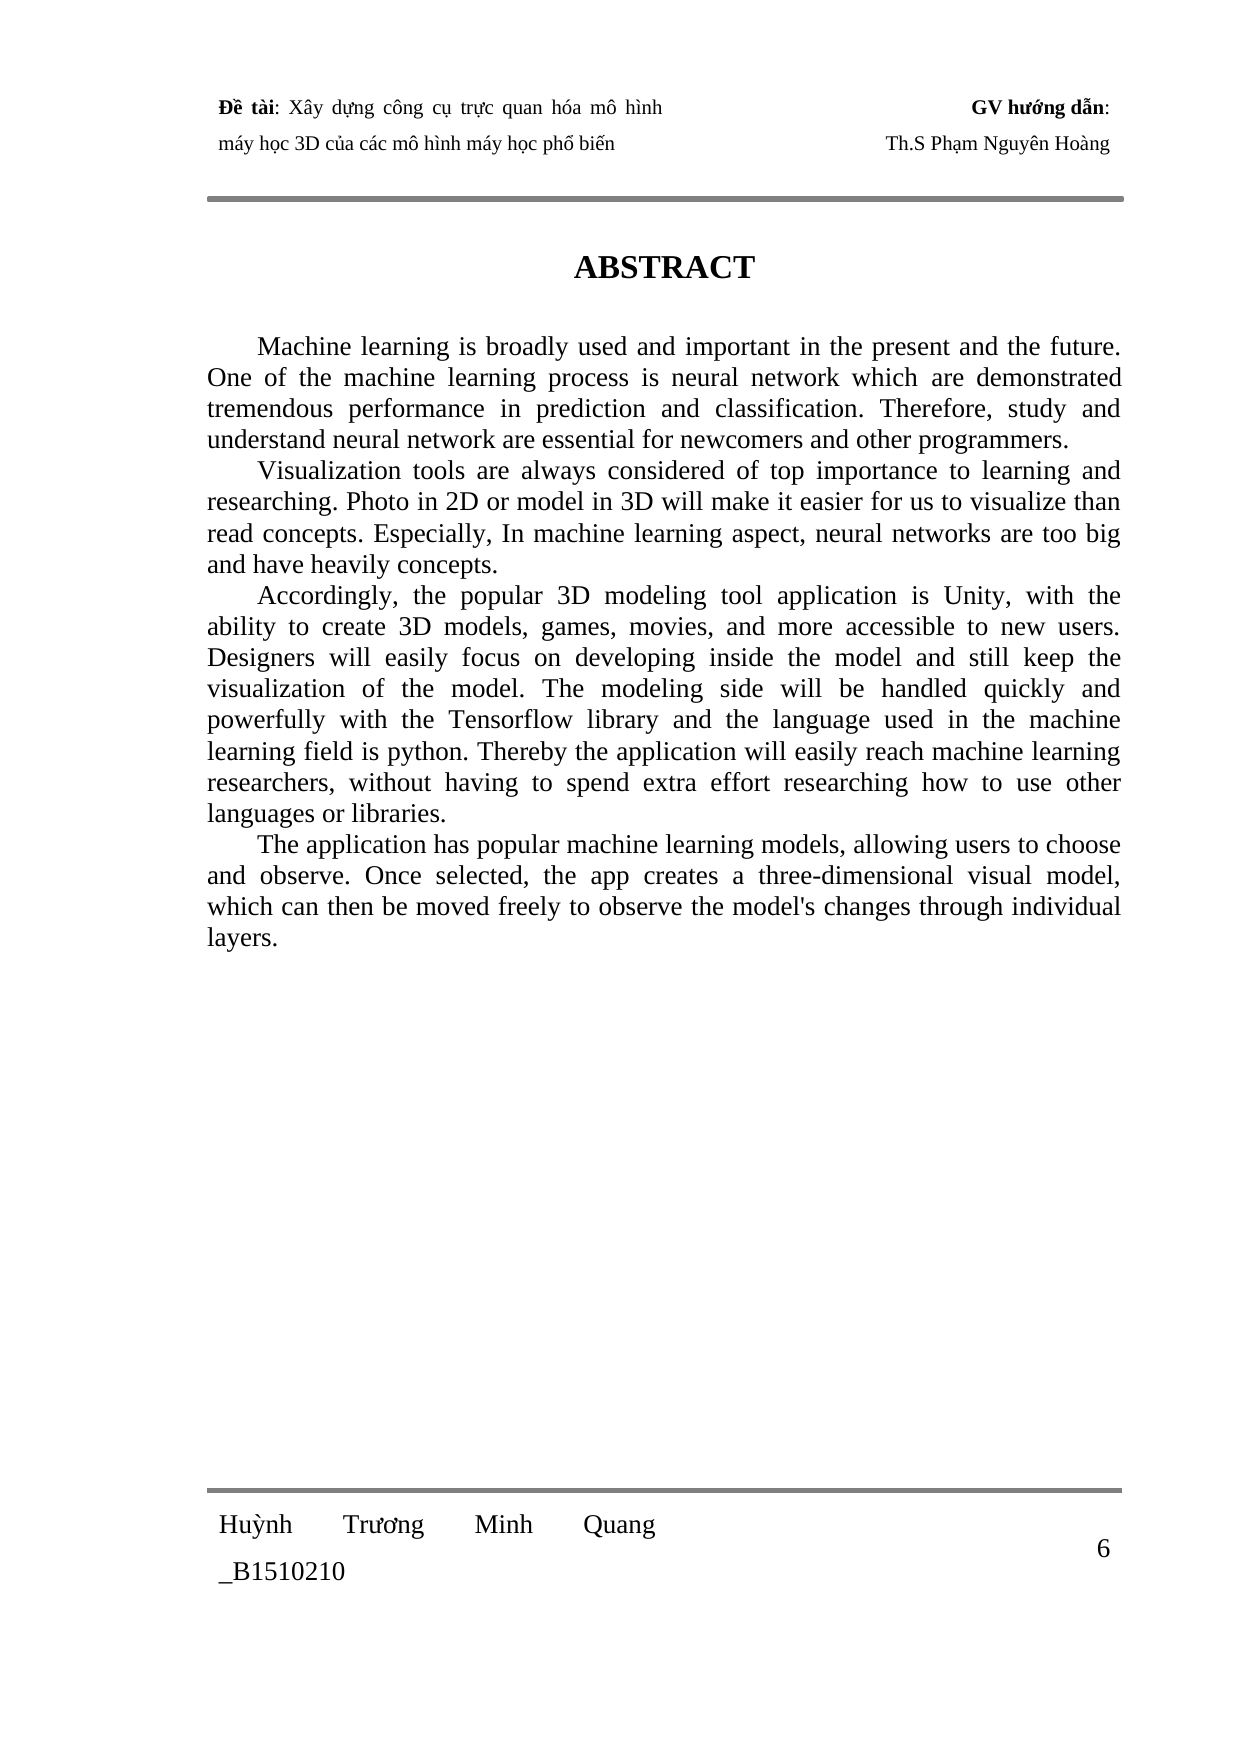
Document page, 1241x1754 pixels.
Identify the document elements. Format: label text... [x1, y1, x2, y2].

text The application has popular machine learning models, allowing users to choose and observe. Once selected, the app creates a three-dimensional visual model, which can then be moved freely to observe the model's changes through individual layers. [207, 828, 1122, 953]
text Accordingly, the popular 3D modeling tool application is Unity, with the ability to create 3D models, games, movies, and more accessible to new users. Designers will easily focus on developing inside the model and still keep the visualization of the model. The modeling side will be handled quickly and powerfully with the Tensorflow library and the language used in the machine learning field is python. Thereby the application will easily reach machine learning researchers, without having to spend extra effort researching how to use other languages ​​or libraries. [207, 579, 1122, 828]
text Visualization tools are always considered of top importance to learning and researching. Photo in 2D or model in 3D will make it easier for us to visualize than read concepts. Especially, In machine learning aspect, neural networks are too big and have heavily concepts. [207, 454, 1122, 579]
text Machine learning is broadly used and important in the present and the future. One of the machine learning process is neural network which are demonstrated tremendous performance in prediction and classification. Therefore, study and understand neural network are essential for newcomers and other programmers. [207, 330, 1122, 454]
subtitle ABSTRACT [207, 247, 1122, 286]
